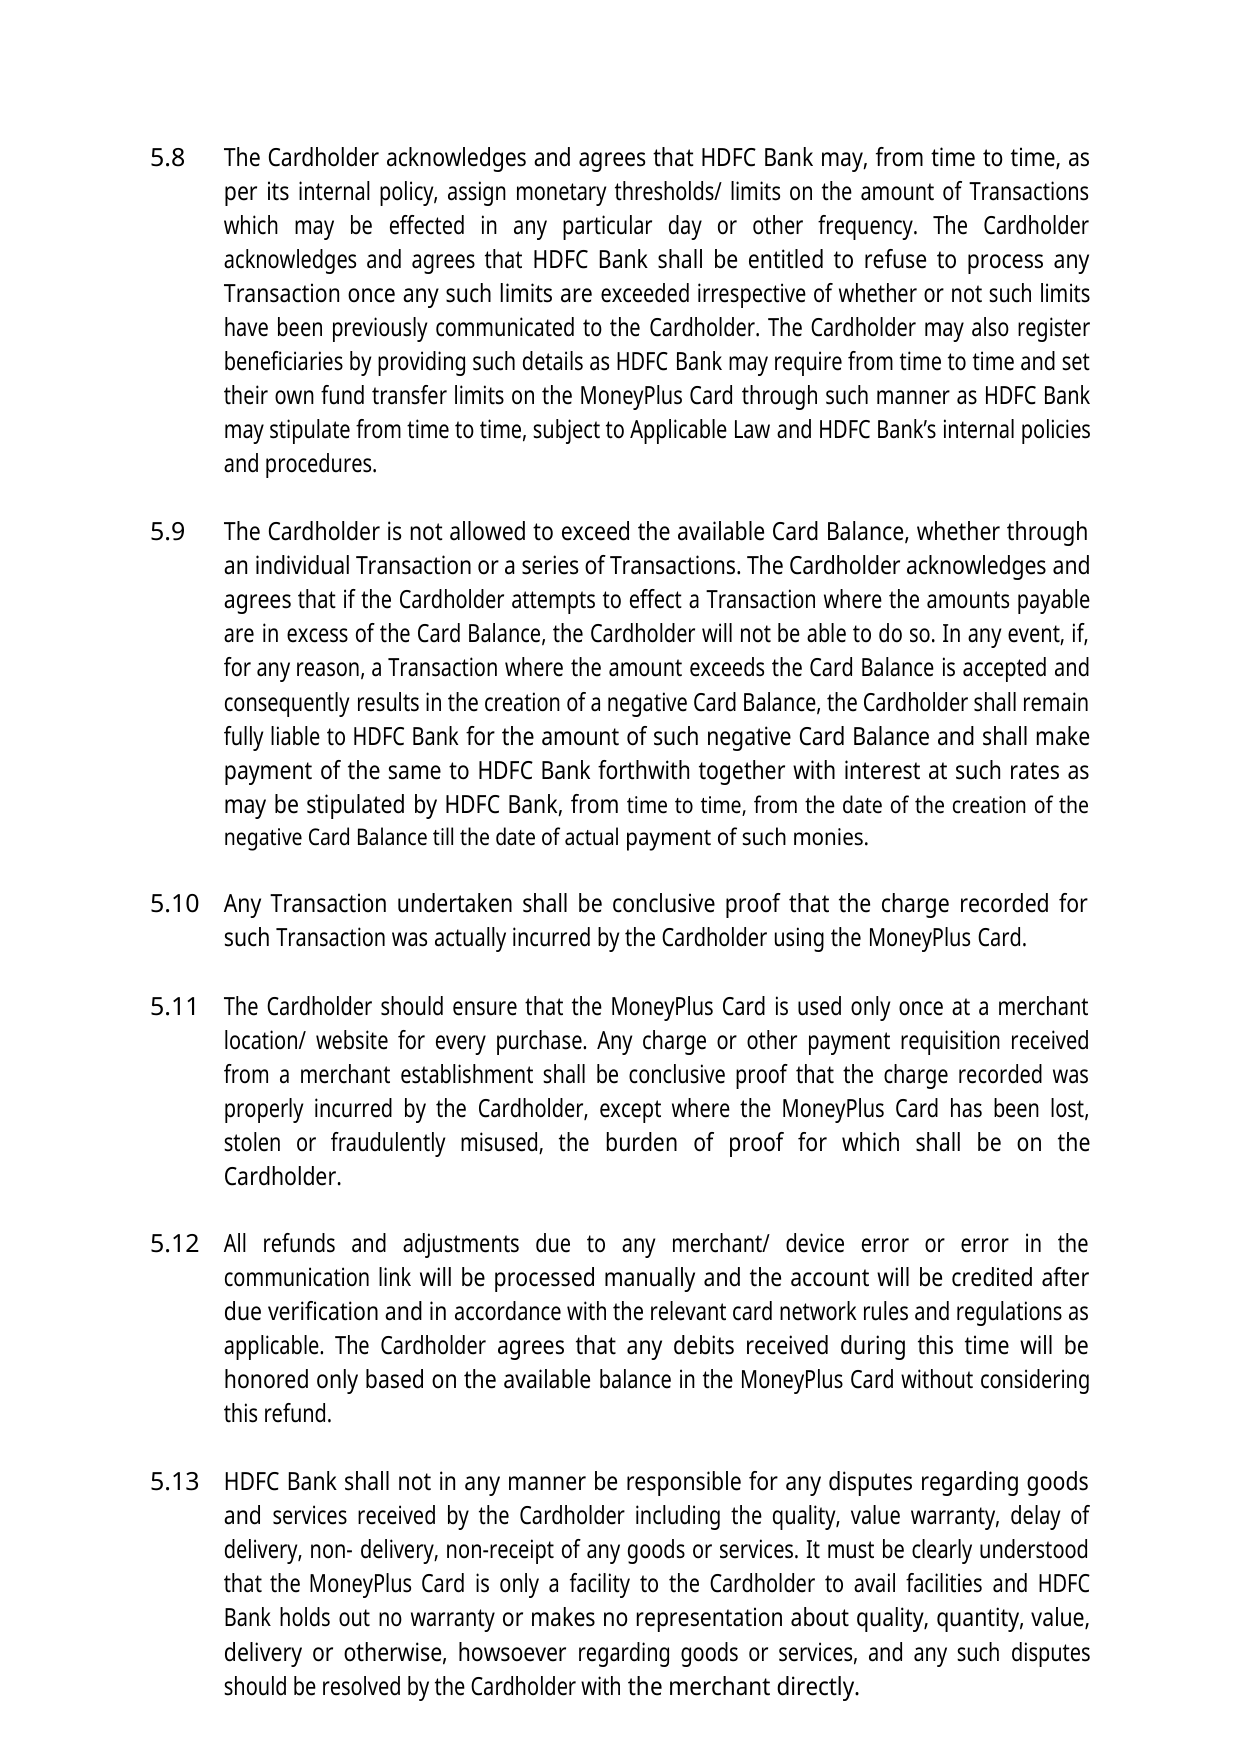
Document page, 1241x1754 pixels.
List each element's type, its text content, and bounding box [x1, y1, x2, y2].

list All refunds and adjustments due to any merchant/ device error or error in the communication link will be processed manually and the account will be credited after due veriﬁcation and in accordance with the relevant card network rules and regulations as applicable. The Cardholder agrees that any debits received during this time will be honored only based on the available balance in the MoneyPlus Card without considering this refund. [150, 1226, 1091, 1430]
list The Cardholder acknowledges and agrees that HDFC Bank may, from time to time, as per its internal policy, assign monetary thresholds/ limits on the amount of Transactions which may be effected in any particular day or other frequency. The Cardholder acknowledges and agrees that HDFC Bank shall be entitled to refuse to process any Transaction once any such limits are exceeded irrespective of whether or not such limits have been previously communicated to the Cardholder. The Cardholder may also register beneficiaries by providing such details as HDFC Bank may require from time to time and set their own fund transfer limits on the MoneyPlus Card through such manner as HDFC Bank may stipulate from time to time, subject to Applicable Law and HDFC Bank’s internal policies and procedures. [150, 139, 1091, 480]
list The Cardholder should ensure that the MoneyPlus Card is used only once at a merchant location/ website for every purchase. Any charge or other payment requisition received from a merchant establishment shall be conclusive proof that the charge recorded was properly incurred by the Cardholder, except where the MoneyPlus Card has been lost, stolen or fraudulently misused, the burden of proof for which shall be on the Cardholder. [150, 988, 1091, 1193]
list The Cardholder is not allowed to exceed the available Card Balance, whether through an individual Transaction or a series of Transactions. The Cardholder acknowledges and agrees that if the Cardholder attempts to effect a Transaction where the amounts payable are in excess of the Card Balance, the Cardholder will not be able to do so. In any event, if, for any reason, a Transaction where the amount exceeds the Card Balance is accepted and consequently results in the creation of a negative Card Balance, the Cardholder shall remain fully liable to HDFC Bank for the amount of such negative Card Balance and shall make payment of the same to HDFC Bank forthwith together with interest at such rates as may be stipulated by HDFC Bank, from time to time, from the date of the creation of the negative Card Balance till the date of actual payment of such monies. [150, 514, 1091, 852]
list HDFC Bank shall not in any manner be responsible for any disputes regarding goods and services received by the Cardholder including the quality, value warranty, delay of delivery, non- delivery, non-receipt of any goods or services. It must be clearly understood that the MoneyPlus Card is only a facility to the Cardholder to avail facilities and HDFC Bank holds out no warranty or makes no representation about quality, quantity, value, delivery or otherwise, howsoever regarding goods or services, and any such disputes should be resolved by the Cardholder with the merchant directly. [150, 1464, 1091, 1702]
list Any Transaction undertaken shall be conclusive proof that the charge recorded for such Transaction was actually incurred by the Cardholder using the MoneyPlus Card. [150, 886, 1089, 954]
